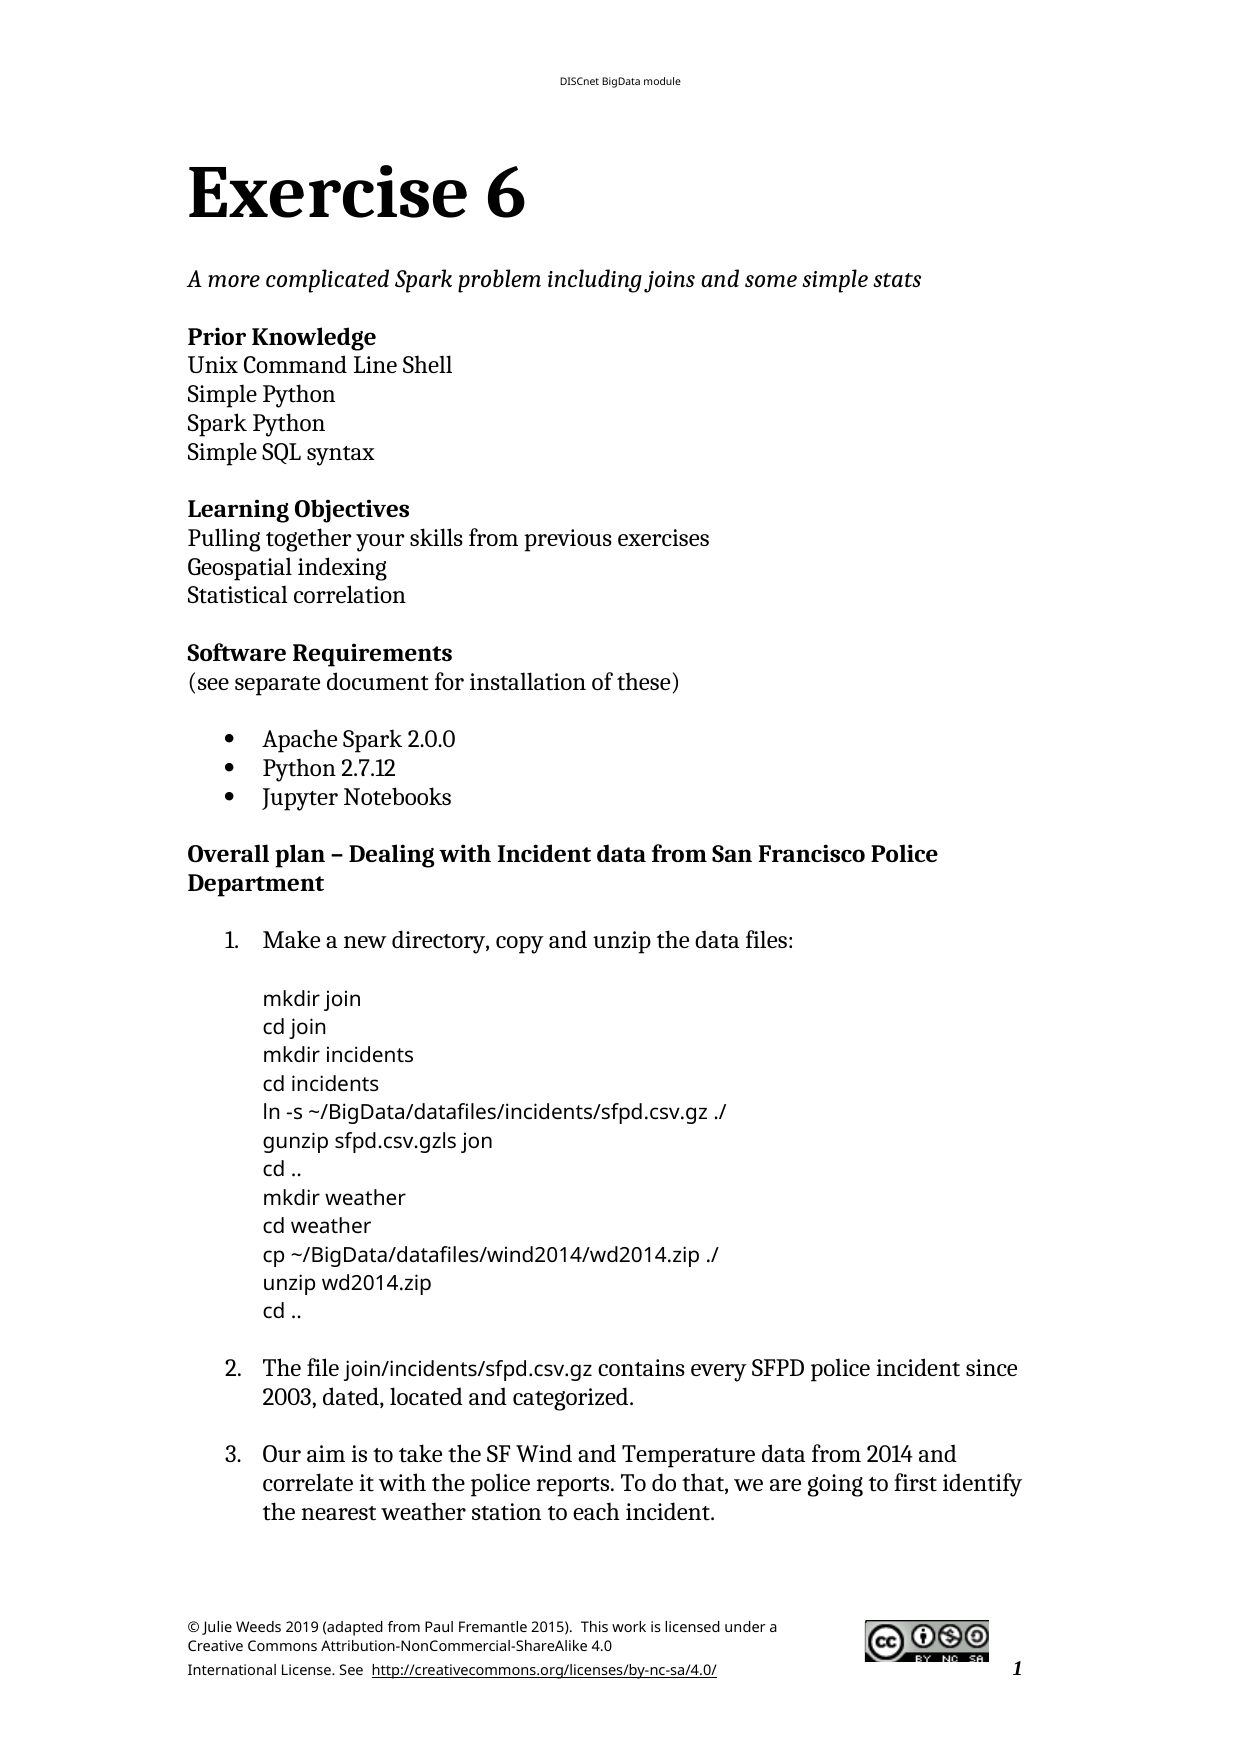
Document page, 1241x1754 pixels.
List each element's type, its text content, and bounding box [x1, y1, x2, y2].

list Jupyter Notebooks [225, 782, 1053, 811]
text Overall plan – Dealing with Incident data from San Francisco Police Department [187, 840, 1053, 897]
text (see separate document for installation of these) [187, 667, 1053, 696]
list cd .. [262, 1154, 1053, 1183]
list cd .. [262, 1297, 1053, 1354]
text Learning Objectives [187, 495, 1053, 524]
list gunzip sfpd.csv.gzls jon [262, 1126, 1053, 1154]
list cd weather cp ~/BigData/datafiles/wind2014/wd2014.zip ./ [262, 1211, 1053, 1268]
text A more complicated Spark problem including joins and some simple stats [187, 265, 1053, 294]
text Prior Knowledge [187, 322, 1053, 351]
text Geospatial indexing [187, 552, 1053, 581]
picture [864, 1620, 989, 1662]
text Statistical correlation [187, 581, 1053, 610]
text Simple Python [187, 380, 1053, 409]
list mkdir incidents [262, 1041, 1053, 1069]
list mkdir weather [262, 1183, 1053, 1211]
text Exercise 6 [187, 150, 1053, 236]
text Spark Python Simple SQL syntax [187, 409, 1053, 466]
list Python 2.7.12 [225, 754, 1053, 782]
list The file join/incidents/sfpd.csv.gz contains every SFPD police incident since 2003, dated, located and categorized. [225, 1354, 1053, 1440]
list Our aim is to take the SF Wind and Temperature data from 2014 and correlate it with the police reports. To do that, we are going to first identify the nearest weather station to each incident. [225, 1440, 1053, 1555]
text Unix Command Line Shell [187, 351, 1053, 380]
list Apache Spark 2.0.0 [225, 725, 1053, 754]
text Pulling together your skills from previous exercises [187, 524, 1053, 552]
list unzip wd2014.zip [262, 1268, 1053, 1297]
list Make a new directory, copy and unzip the data files: mkdir join cd join [225, 926, 1053, 1041]
list cd incidents ln -s ~/BigData/datafiles/incidents/sfpd.csv.gz ./ [262, 1069, 1053, 1126]
text Software Requirements [187, 639, 1053, 667]
